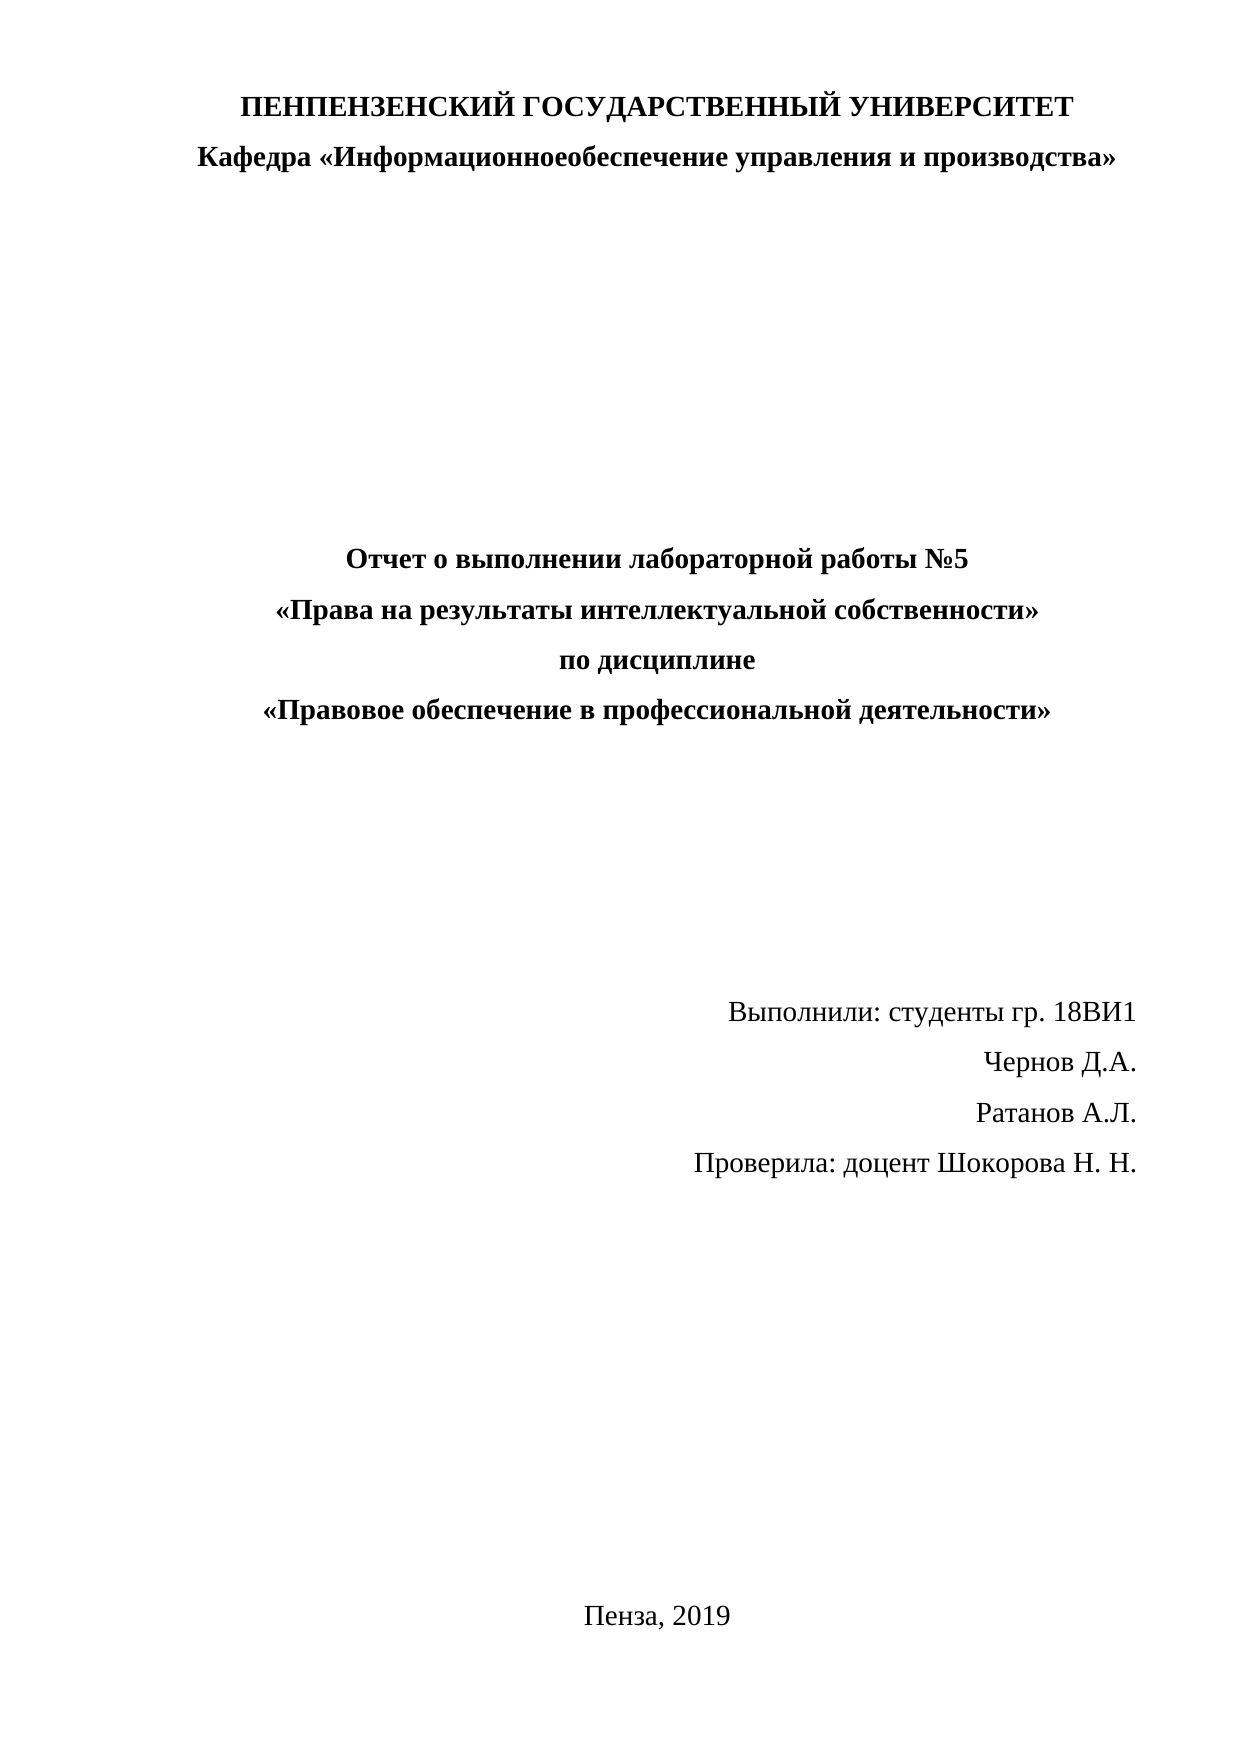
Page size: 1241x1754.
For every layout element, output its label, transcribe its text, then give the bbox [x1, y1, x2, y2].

text ПенПензенский государственный университет [103, 89, 1137, 122]
text по дисциплине [103, 642, 1137, 676]
text Ратанов А.Л. [546, 1095, 1137, 1128]
text «Правовое обеспечение в профессиональной деятельности» [103, 692, 1137, 726]
text Чернов Д.А. [546, 1044, 1137, 1078]
text Проверила: доцент Шокорова Н. Н. [546, 1145, 1137, 1179]
text Кафедра «Информационноеобеспечение управления и производства» [103, 139, 1137, 172]
text «Права на результаты интеллектуальной собственности» [103, 592, 1137, 625]
text Выполнили: студенты гр. 18ВИ1 [546, 994, 1137, 1028]
text Пенза, 2019 [103, 1598, 1137, 1632]
text Отчет о выполнении лабораторной работы №5 [103, 541, 1137, 575]
